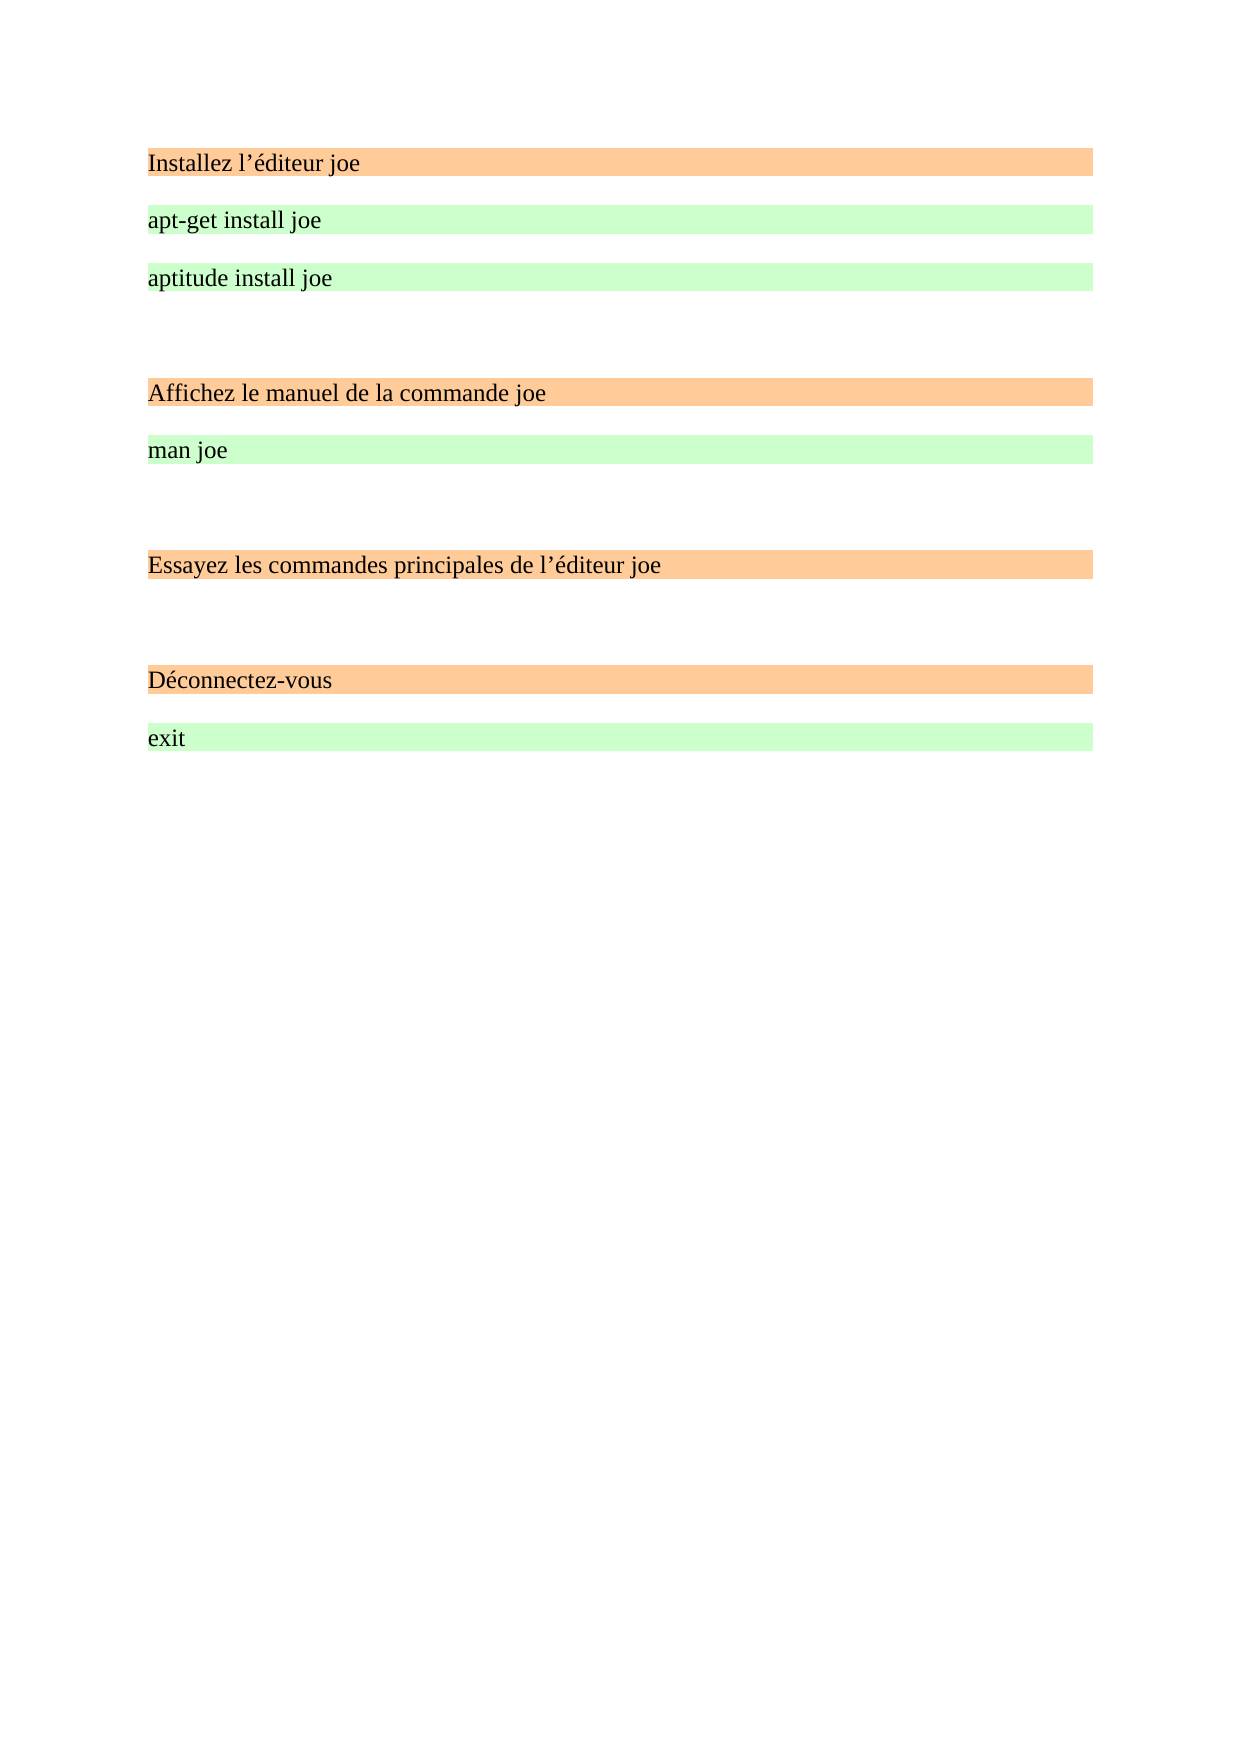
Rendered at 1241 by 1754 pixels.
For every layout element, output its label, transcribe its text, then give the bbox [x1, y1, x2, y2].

text Installez l’éditeur joe [148, 148, 1093, 176]
text Déconnectez-vous [148, 665, 1093, 694]
text Essayez les commandes principales de l’éditeur joe [148, 550, 1093, 579]
text aptitude install joe [148, 263, 1093, 291]
text man joe [148, 435, 1093, 464]
text Affichez le manuel de la commande joe [148, 378, 1093, 406]
text apt-get install joe [148, 205, 1093, 234]
text exit [148, 723, 1093, 751]
